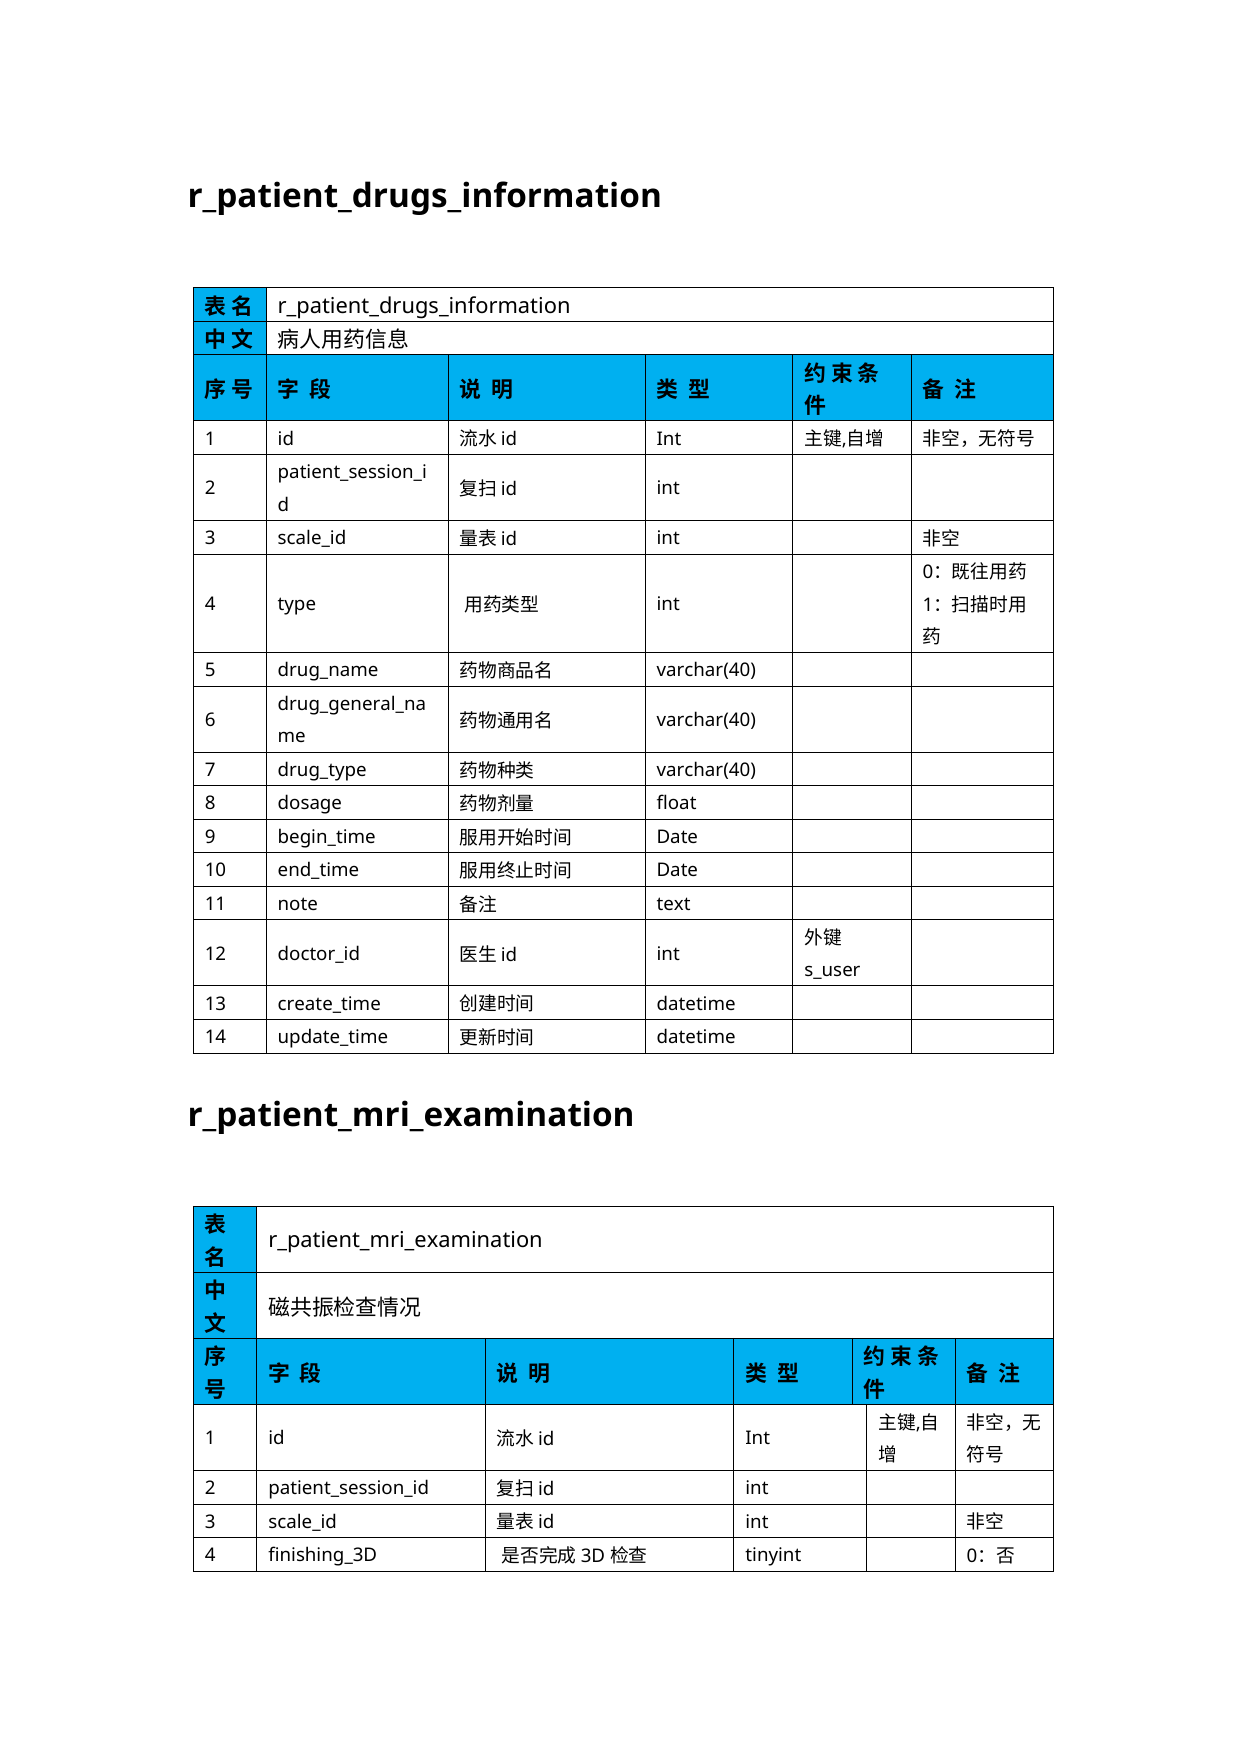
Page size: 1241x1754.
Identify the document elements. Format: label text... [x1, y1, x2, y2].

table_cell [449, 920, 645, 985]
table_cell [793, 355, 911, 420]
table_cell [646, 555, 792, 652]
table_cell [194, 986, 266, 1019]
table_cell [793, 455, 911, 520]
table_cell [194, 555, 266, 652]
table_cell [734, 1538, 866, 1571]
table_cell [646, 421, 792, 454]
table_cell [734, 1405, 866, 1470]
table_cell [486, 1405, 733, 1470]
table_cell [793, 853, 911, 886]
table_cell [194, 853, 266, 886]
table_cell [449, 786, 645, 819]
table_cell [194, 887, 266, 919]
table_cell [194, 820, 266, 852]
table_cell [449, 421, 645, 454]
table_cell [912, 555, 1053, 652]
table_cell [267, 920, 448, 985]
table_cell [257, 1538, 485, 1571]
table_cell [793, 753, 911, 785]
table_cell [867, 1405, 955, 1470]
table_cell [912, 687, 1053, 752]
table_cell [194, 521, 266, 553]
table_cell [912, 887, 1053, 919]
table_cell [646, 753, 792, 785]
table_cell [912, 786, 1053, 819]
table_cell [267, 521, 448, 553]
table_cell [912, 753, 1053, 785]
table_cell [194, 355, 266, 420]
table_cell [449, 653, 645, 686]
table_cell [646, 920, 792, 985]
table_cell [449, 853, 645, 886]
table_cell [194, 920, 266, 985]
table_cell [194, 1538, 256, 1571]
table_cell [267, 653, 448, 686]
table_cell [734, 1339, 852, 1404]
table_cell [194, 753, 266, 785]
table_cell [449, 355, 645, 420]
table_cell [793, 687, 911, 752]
subtitle r_patient_mri_examination [187, 1081, 1053, 1146]
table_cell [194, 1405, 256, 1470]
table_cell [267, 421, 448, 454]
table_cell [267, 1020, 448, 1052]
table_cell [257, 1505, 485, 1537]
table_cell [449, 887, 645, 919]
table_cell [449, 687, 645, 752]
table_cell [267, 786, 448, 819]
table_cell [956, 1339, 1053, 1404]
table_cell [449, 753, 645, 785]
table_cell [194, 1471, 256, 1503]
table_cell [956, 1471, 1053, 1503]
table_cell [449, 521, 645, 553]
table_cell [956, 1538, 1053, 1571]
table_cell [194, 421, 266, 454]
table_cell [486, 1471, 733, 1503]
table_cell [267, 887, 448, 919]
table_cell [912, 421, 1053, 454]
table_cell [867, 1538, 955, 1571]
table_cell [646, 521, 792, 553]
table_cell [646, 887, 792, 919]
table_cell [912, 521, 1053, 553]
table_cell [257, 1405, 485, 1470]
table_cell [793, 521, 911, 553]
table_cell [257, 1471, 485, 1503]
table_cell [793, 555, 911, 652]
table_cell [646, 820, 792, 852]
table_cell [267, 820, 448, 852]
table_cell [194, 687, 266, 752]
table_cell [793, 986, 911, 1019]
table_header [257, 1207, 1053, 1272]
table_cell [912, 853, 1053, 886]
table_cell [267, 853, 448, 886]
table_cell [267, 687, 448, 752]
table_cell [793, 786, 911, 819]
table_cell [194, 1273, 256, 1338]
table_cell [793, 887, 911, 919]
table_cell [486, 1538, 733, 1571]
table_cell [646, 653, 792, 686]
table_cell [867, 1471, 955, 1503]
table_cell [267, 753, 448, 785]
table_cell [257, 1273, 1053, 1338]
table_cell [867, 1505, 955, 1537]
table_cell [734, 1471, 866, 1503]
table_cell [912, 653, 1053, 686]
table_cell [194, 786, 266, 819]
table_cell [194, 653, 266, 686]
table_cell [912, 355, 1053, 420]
subtitle r_patient_drugs_information [187, 162, 1053, 227]
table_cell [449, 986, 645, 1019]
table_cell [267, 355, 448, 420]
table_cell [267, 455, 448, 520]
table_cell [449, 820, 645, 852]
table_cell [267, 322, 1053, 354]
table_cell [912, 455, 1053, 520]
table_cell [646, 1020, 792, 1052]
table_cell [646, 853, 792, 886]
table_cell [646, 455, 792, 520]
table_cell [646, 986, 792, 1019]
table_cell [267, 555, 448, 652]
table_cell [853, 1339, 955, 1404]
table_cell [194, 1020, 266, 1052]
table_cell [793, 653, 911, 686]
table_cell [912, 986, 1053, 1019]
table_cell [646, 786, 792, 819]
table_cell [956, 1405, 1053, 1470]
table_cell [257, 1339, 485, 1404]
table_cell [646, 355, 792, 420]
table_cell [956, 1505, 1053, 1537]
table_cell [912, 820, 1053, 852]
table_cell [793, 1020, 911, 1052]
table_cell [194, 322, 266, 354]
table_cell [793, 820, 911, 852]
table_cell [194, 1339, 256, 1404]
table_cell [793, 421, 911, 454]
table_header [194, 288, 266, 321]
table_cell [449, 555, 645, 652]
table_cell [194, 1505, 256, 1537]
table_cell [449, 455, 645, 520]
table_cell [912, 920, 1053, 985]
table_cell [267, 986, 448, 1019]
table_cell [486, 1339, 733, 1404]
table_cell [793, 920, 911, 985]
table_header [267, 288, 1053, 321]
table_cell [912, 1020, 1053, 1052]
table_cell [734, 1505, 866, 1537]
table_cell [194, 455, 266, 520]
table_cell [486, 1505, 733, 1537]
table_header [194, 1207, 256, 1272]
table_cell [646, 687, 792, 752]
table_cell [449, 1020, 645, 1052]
